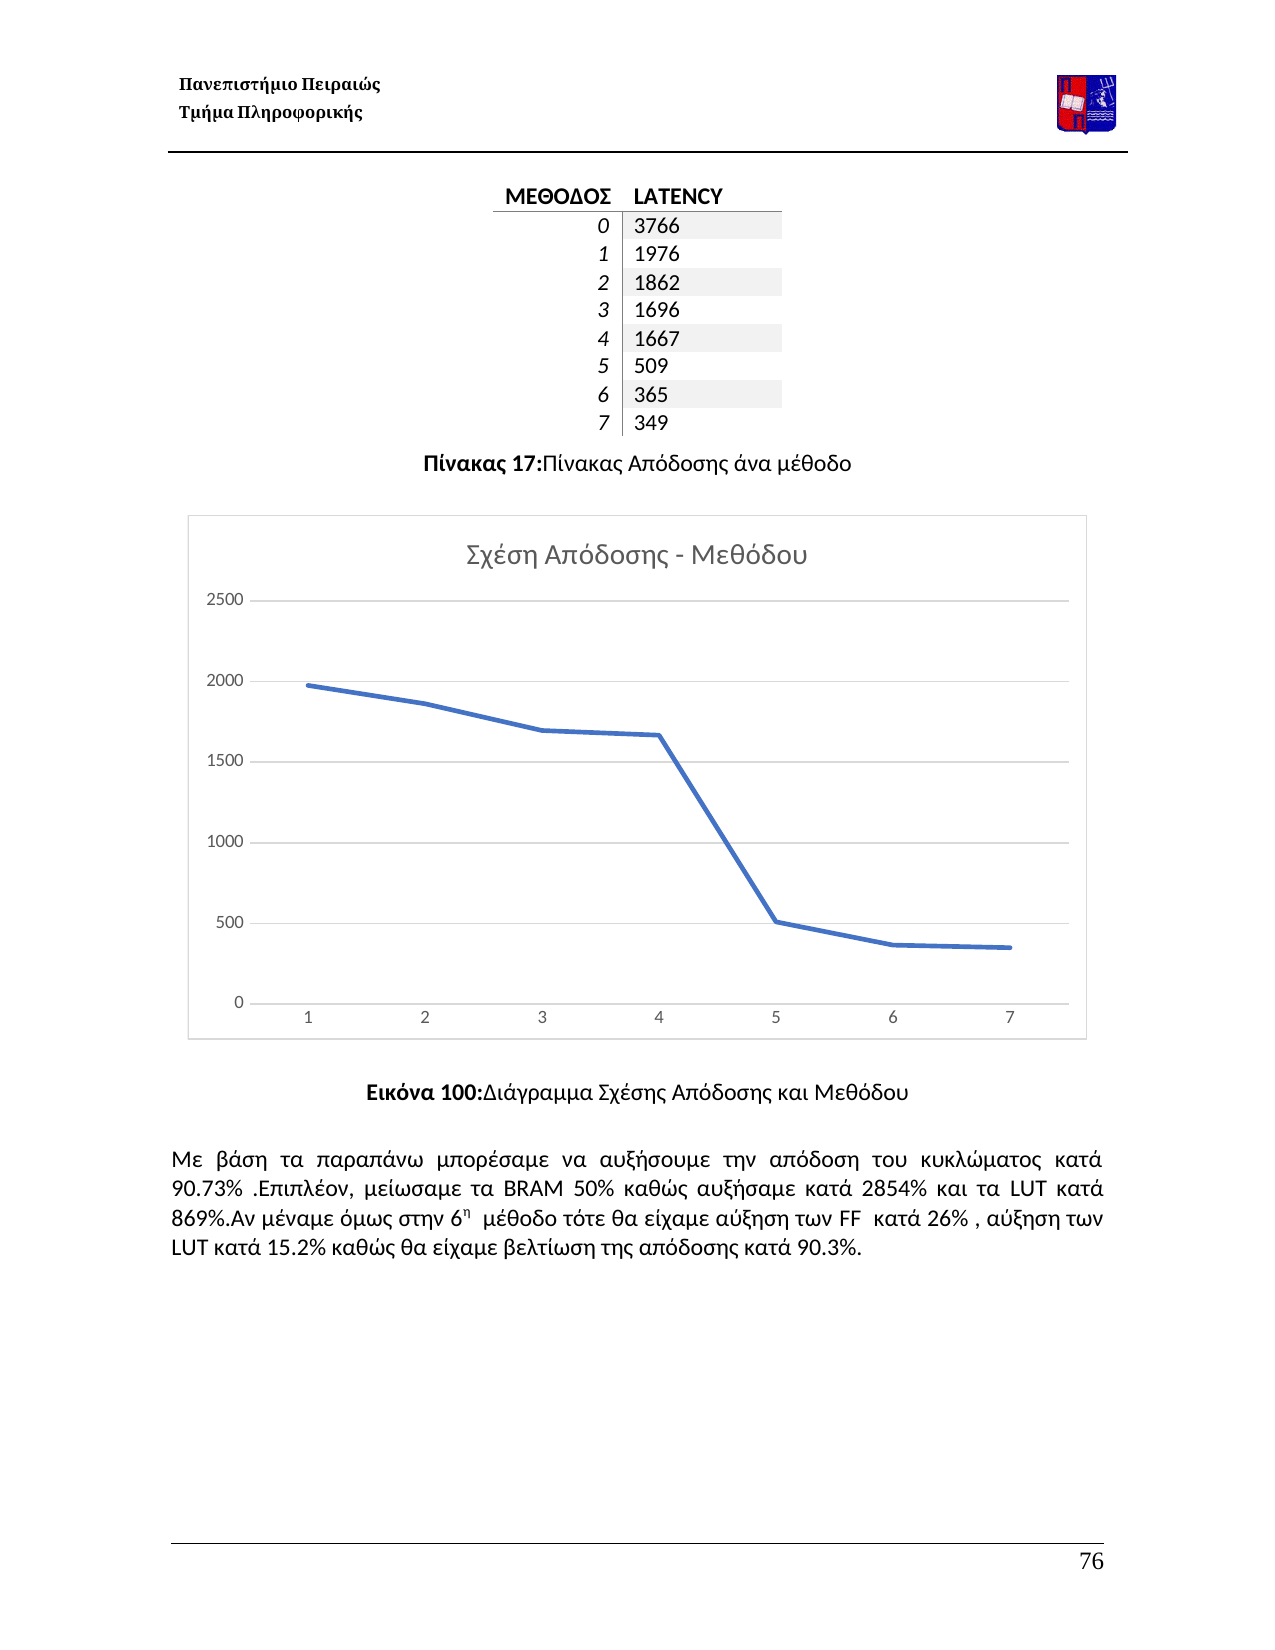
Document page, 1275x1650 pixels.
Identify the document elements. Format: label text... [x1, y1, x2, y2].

table_cell 509 [623, 352, 782, 380]
table_header ΜΕΘΟΔΟΣ [493, 181, 622, 211]
table_cell 4 [493, 324, 622, 352]
table_cell 1862 [623, 268, 782, 296]
text Πίνακας 17:Πίνακας Απόδοσης άνα μέθοδο [171, 448, 1104, 477]
table_cell 1667 [623, 324, 782, 352]
table_cell 0 [493, 212, 622, 239]
table_cell 2 [493, 268, 622, 296]
table_cell 7 [493, 408, 622, 436]
text Εικόνα 100:Διάγραμμα Σχέσης Απόδοσης και Μεθόδου [171, 1077, 1104, 1107]
table_cell 349 [623, 408, 782, 436]
table_header LATENCY [622, 181, 782, 211]
table_cell 1 [493, 240, 622, 268]
table_cell 3 [493, 296, 622, 324]
table_cell 3766 [623, 212, 782, 239]
table_cell 5 [493, 352, 622, 380]
table_cell 6 [493, 380, 622, 408]
text Με βάση τα παραπάνω μπορέσαμε να αυξήσουμε την απόδοση του κυκλώματος κατά 90.73% .Επιπλέον, μείωσαμε τα BRAM 50% καθώς αυξήσαμε κατά 2854% και τα LUT κατά 869%.Αν μέναμε όμως στην 6η μέθοδο τότε θα είχαμε αύξηση των FF κατά 26% , αύξηση των LUT κατά 15.2% καθώς θα είχαμε βελτίωση της απόδοσης κατά 90.3%. [171, 1144, 1104, 1261]
table_cell 1696 [623, 296, 782, 324]
table_cell 365 [623, 380, 782, 408]
table_cell 1976 [623, 240, 782, 268]
picture [1057, 75, 1117, 135]
